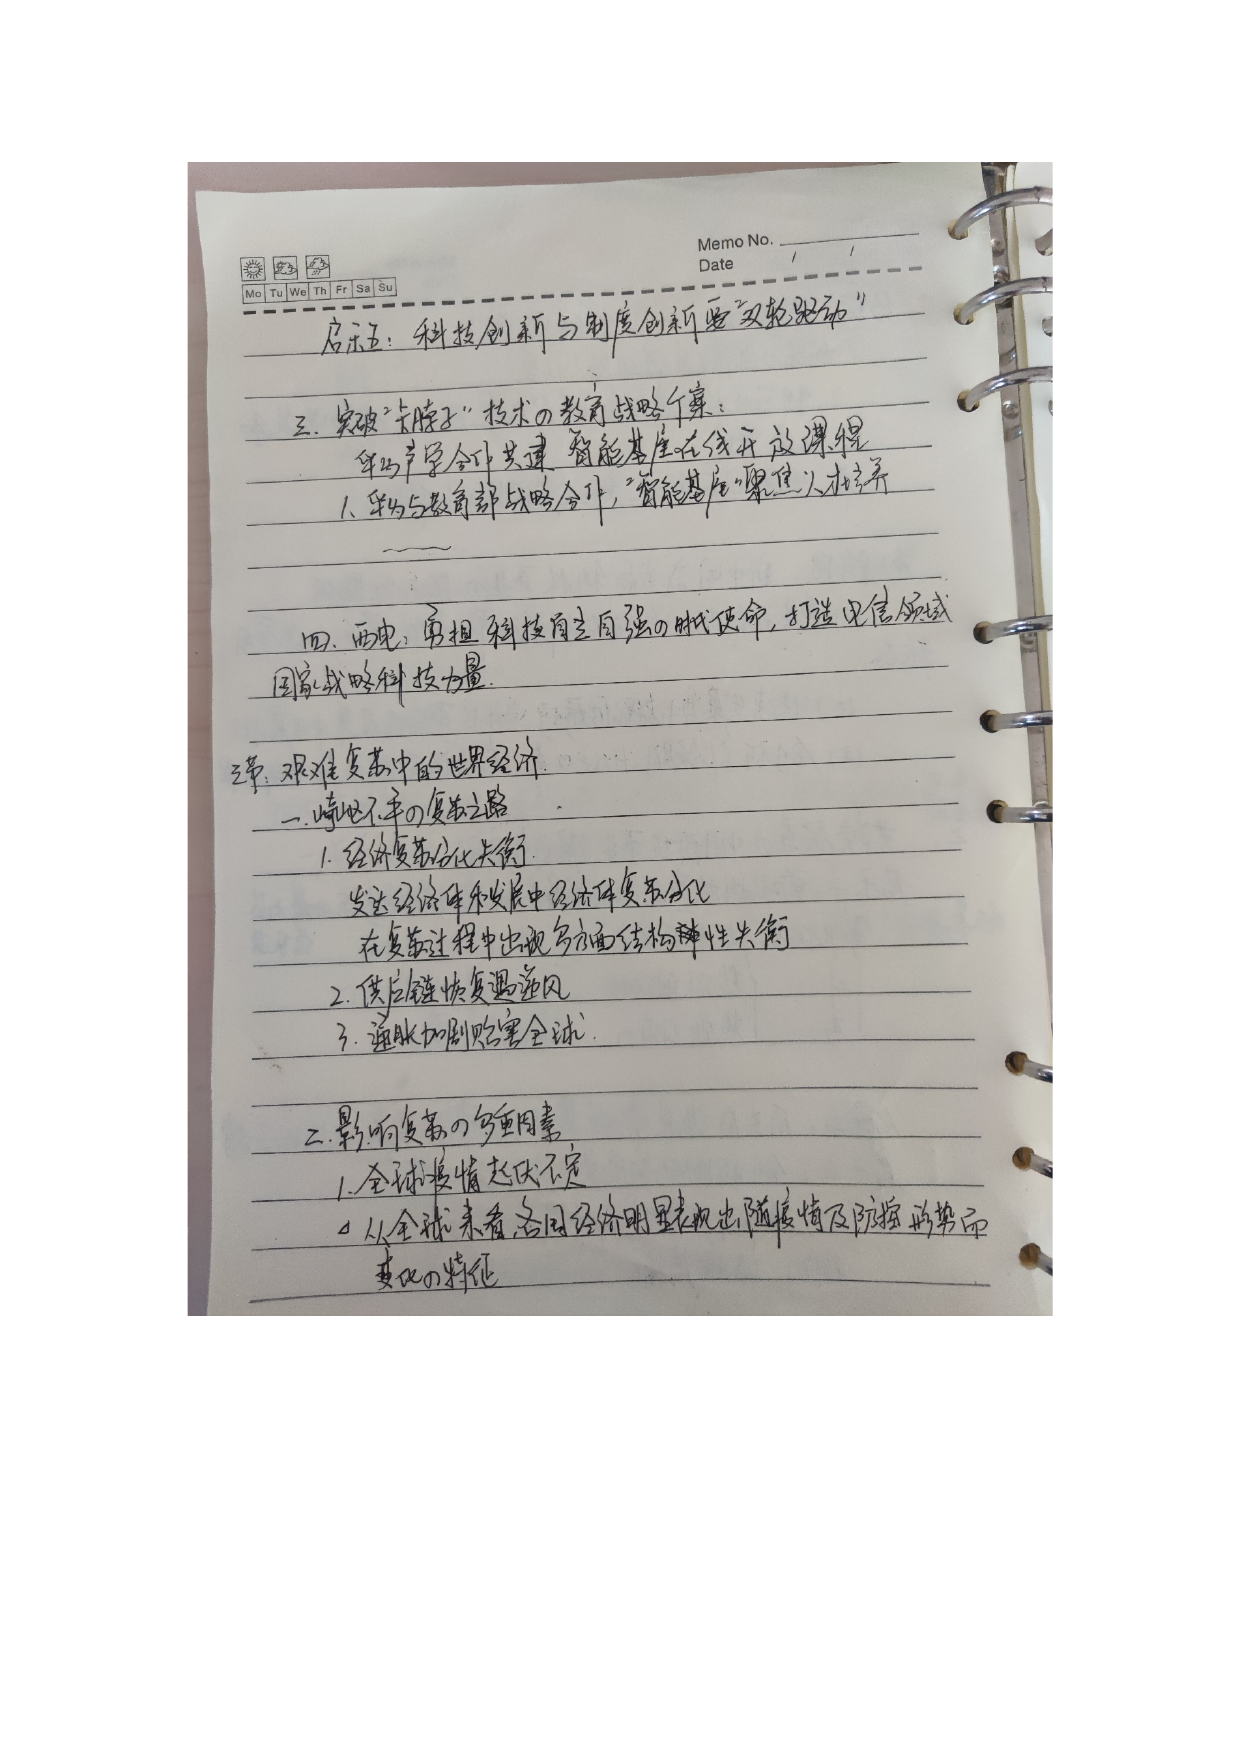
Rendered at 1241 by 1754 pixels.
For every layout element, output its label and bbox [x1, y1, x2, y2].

picture [187, 162, 1053, 1316]
